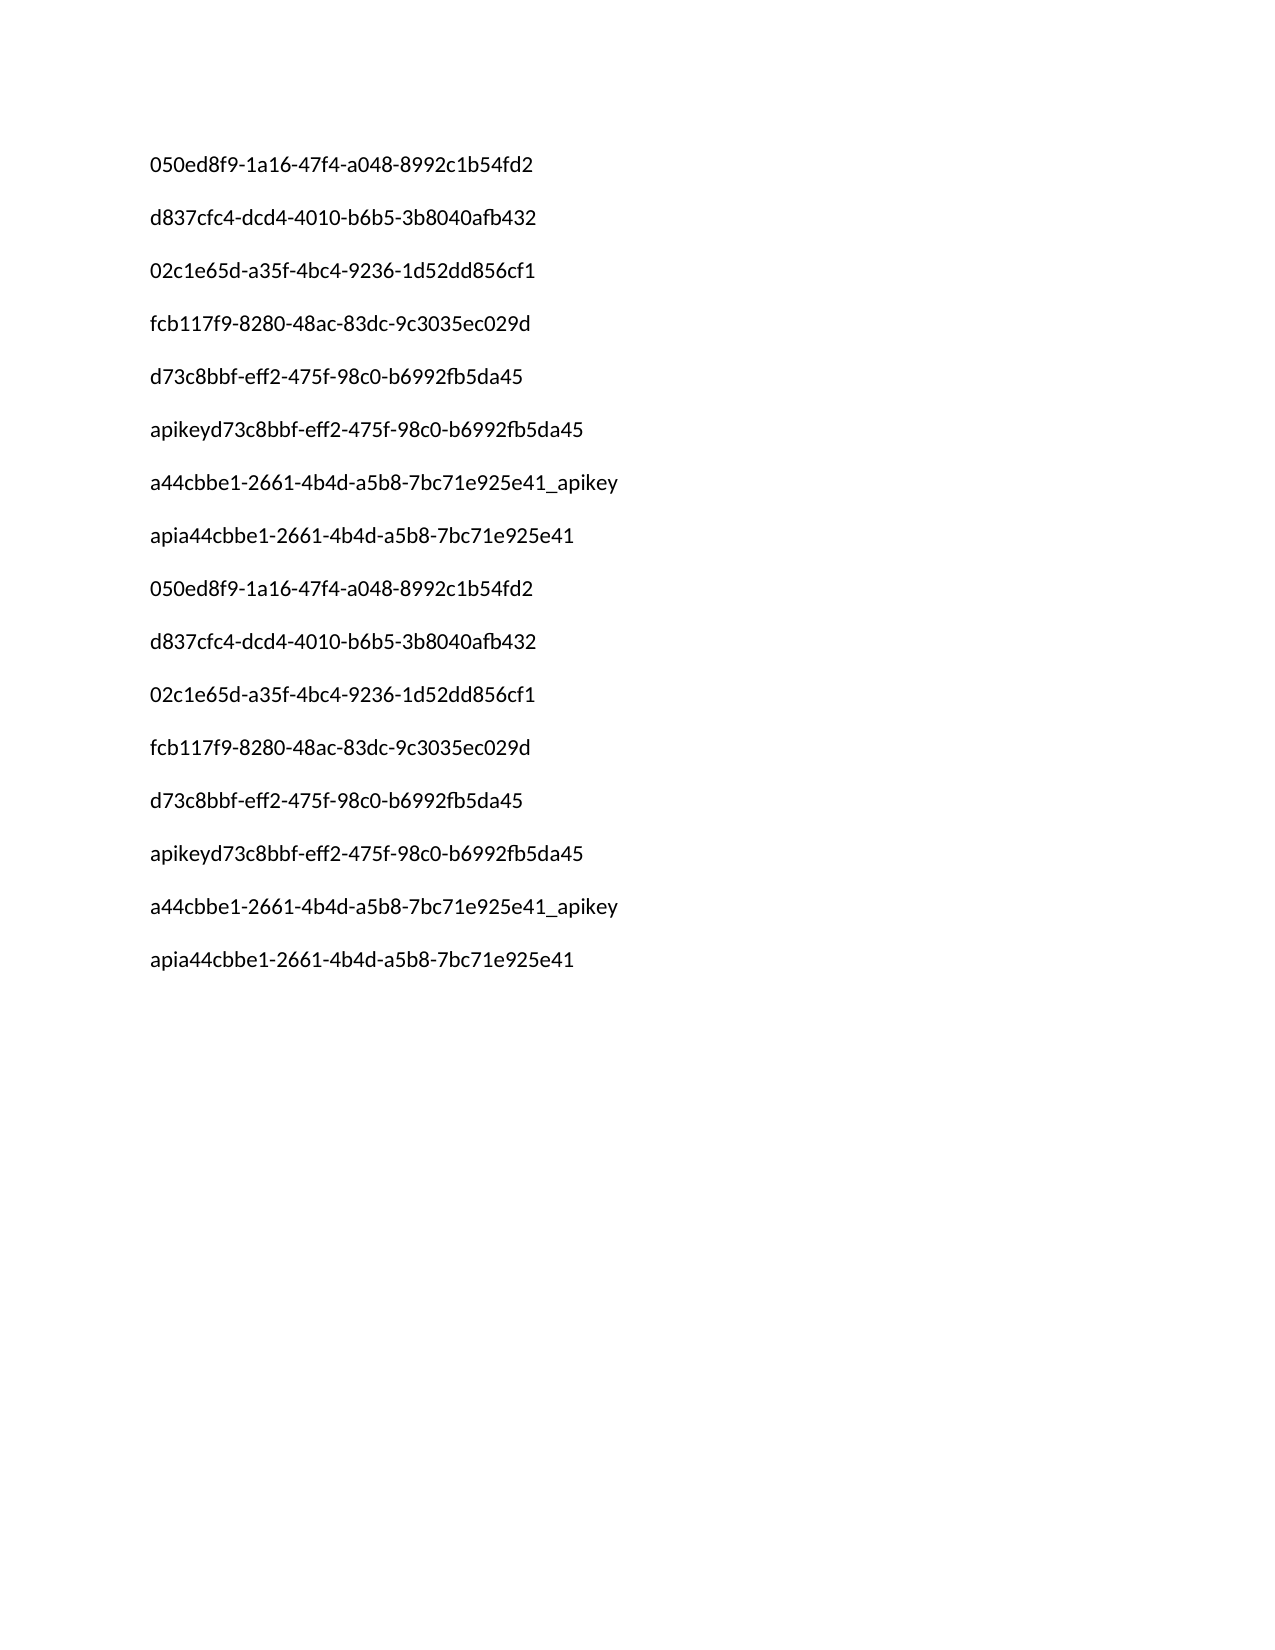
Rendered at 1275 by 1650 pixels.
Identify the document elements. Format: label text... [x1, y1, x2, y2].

text fcb117f9-8280-48ac-83dc-9c3035ec029d [150, 309, 1125, 337]
text 02c1e65d-a35f-4bc4-9236-1d52dd856cf1 [150, 680, 1125, 708]
text fcb117f9-8280-48ac-83dc-9c3035ec029d [150, 733, 1125, 761]
text d73c8bbf-eff2-475f-98c0-b6992fb5da45 [150, 786, 1125, 814]
text a44cbbe1-2661-4b4d-a5b8-7bc71e925e41_apikey [150, 892, 1125, 920]
text d837cfc4-dcd4-4010-b6b5-3b8040afb432 [150, 627, 1125, 655]
text 02c1e65d-a35f-4bc4-9236-1d52dd856cf1 [150, 256, 1125, 284]
text d73c8bbf-eff2-475f-98c0-b6992fb5da45 [150, 362, 1125, 390]
text apikeyd73c8bbf-eff2-475f-98c0-b6992fb5da45 [150, 415, 1125, 443]
text apikeyd73c8bbf-eff2-475f-98c0-b6992fb5da45 [150, 839, 1125, 867]
text a44cbbe1-2661-4b4d-a5b8-7bc71e925e41_apikey [150, 468, 1125, 496]
text d837cfc4-dcd4-4010-b6b5-3b8040afb432 [150, 203, 1125, 231]
text apia44cbbe1-2661-4b4d-a5b8-7bc71e925e41 [150, 945, 1125, 973]
text apia44cbbe1-2661-4b4d-a5b8-7bc71e925e41 [150, 521, 1125, 549]
text 050ed8f9-1a16-47f4-a048-8992c1b54fd2 [150, 150, 1125, 178]
text 050ed8f9-1a16-47f4-a048-8992c1b54fd2 [150, 574, 1125, 602]
